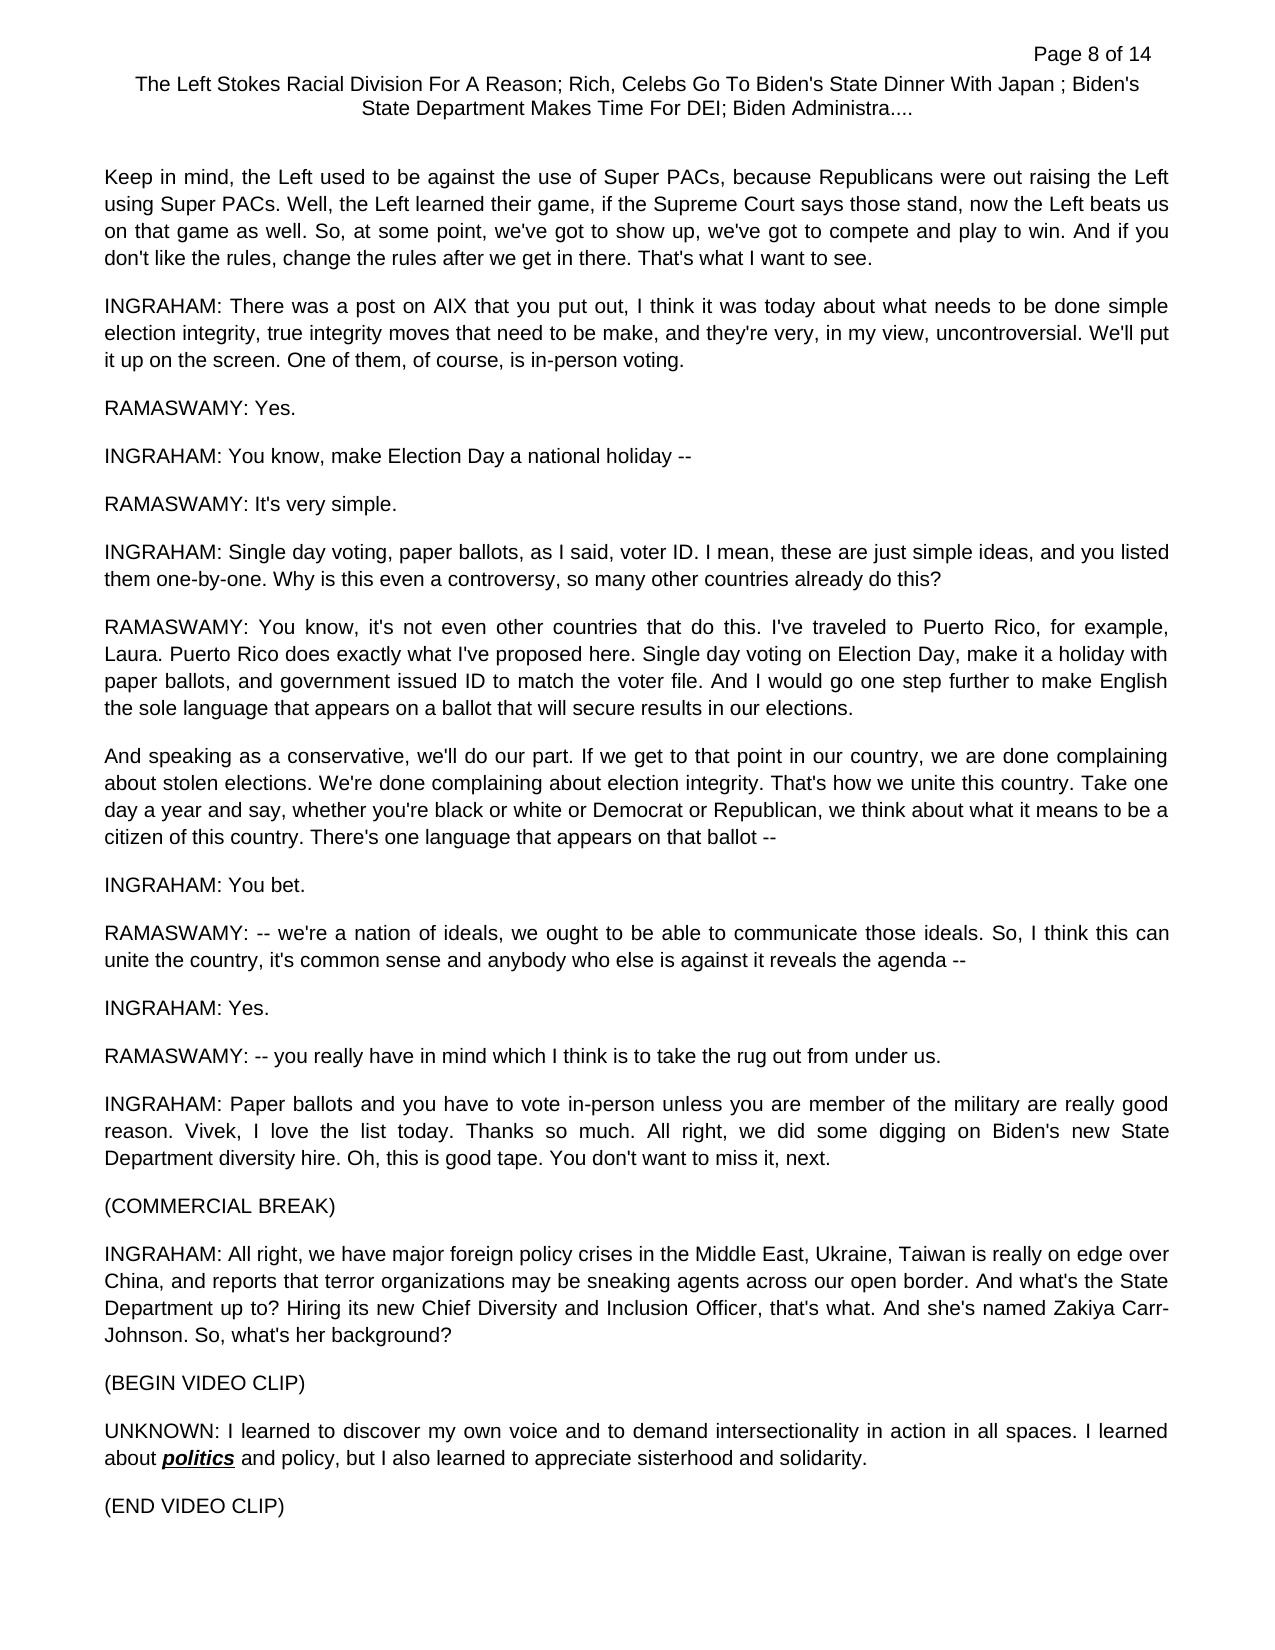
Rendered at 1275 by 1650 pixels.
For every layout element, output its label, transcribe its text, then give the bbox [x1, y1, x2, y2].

text INGRAHAM: All right, we have major foreign policy crises in the Middle East, Ukraine, Taiwan is really on edge over China, and reports that terror organizations may be sneaking agents across our open border. And what's the State Department up to? Hiring its new Chief Diversity and Inclusion Officer, that's what. And she's named Zakiya Carr-Johnson. So, what's her background? [104, 1238, 1171, 1347]
text INGRAHAM: You bet. [104, 870, 1171, 897]
text RAMASWAMY: -- you really have in mind which I think is to take the rug out from under us. [104, 1041, 1171, 1068]
text UNKNOWN: I learned to discover my own voice and to demand intersectionality in action in all spaces. I learned about politics and policy, but I also learned to appreciate sisterhood and solidarity. [104, 1416, 1171, 1470]
text INGRAHAM: Single day voting, paper ballots, as I said, voter ID. I mean, these are just simple ideas, and you listed them one-by-one. Why is this even a controversy, so many other countries already do this? [104, 536, 1171, 591]
text (COMMERCIAL BREAK) [104, 1191, 1171, 1218]
text RAMASWAMY: Yes. [104, 393, 1171, 420]
text RAMASWAMY: -- we're a nation of ideals, we ought to be able to communicate those ideals. So, I think this can unite the country, it's common sense and anybody who else is against it reveals the agenda -- [104, 918, 1171, 972]
text (END VIDEO CLIP) [104, 1491, 1171, 1518]
text INGRAHAM: There was a post on AIX that you put out, I think it was today about what needs to be done simple election integrity, true integrity moves that need to be make, and they're very, in my view, uncontroversial. We'll put it up on the screen. One of them, of course, is in-person voting. [104, 291, 1171, 372]
text INGRAHAM: Paper ballots and you have to vote in-person unless you are member of the military are really good reason. Vivek, I love the list today. Thanks so much. All right, we did some digging on Biden's new State Department diversity hire. Oh, this is good tape. You don't want to miss it, next. [104, 1088, 1171, 1170]
text Keep in mind, the Left used to be against the use of Super PACs, because Republicans were out raising the Left using Super PACs. Well, the Left learned their game, if the Supreme Court says those stand, now the Left beats us on that game as well. So, at some point, we've got to show up, we've got to compete and play to win. And if you don't like the rules, change the rules after we get in there. That's what I want to see. [104, 161, 1171, 270]
text INGRAHAM: You know, make Election Day a national holiday -- [104, 441, 1171, 468]
text (BEGIN VIDEO CLIP) [104, 1368, 1171, 1395]
text RAMASWAMY: It's very simple. [104, 488, 1171, 516]
text And speaking as a conservative, we'll do our part. If we get to that point in our country, we are done complaining about stolen elections. We're done complaining about election integrity. That's how we unite this country. Take one day a year and say, whether you're black or white or Democrat or Republican, we think about what it means to be a citizen of this country. There's one language that appears on that ballot -- [104, 741, 1171, 849]
text INGRAHAM: Yes. [104, 993, 1171, 1020]
text RAMASWAMY: You know, it's not even other countries that do this. I've traveled to Puerto Rico, for example, Laura. Puerto Rico does exactly what I've proposed here. Single day voting on Election Day, make it a holiday with paper ballots, and government issued ID to match the voter file. And I would go one step further to make English the sole language that appears on a ballot that will secure results in our elections. [104, 611, 1171, 720]
